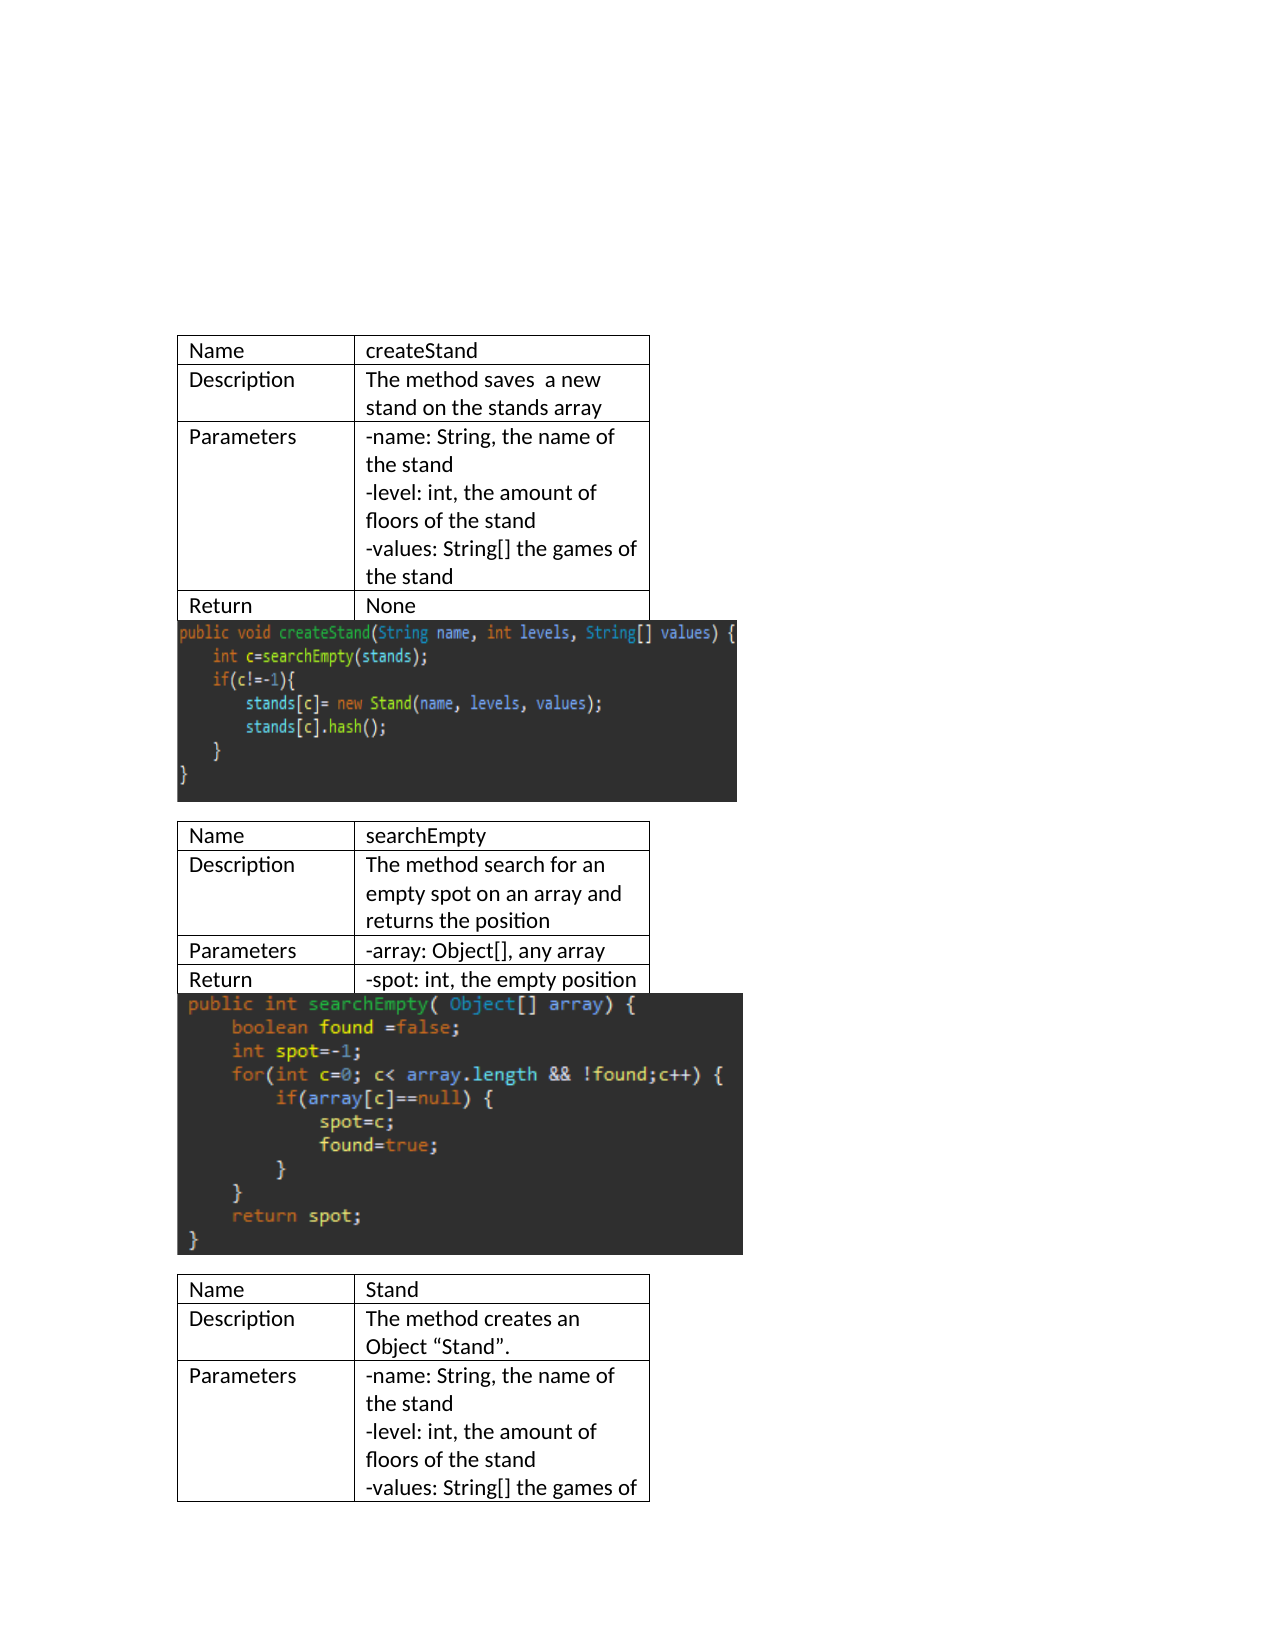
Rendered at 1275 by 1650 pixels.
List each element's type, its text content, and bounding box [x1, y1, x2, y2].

table_cell Description [178, 851, 354, 935]
table_cell -name: String, the name of the stand -level: int, the amount of floors of the stand -values: String[] the games of the stand [355, 422, 649, 590]
table_cell The method search for an empty spot on an array and returns the position [355, 851, 649, 935]
table_cell Return [178, 965, 354, 993]
table_cell None [355, 591, 649, 619]
table_cell The method saves a new stand on the stands array [355, 365, 649, 421]
table_cell Description [178, 365, 354, 421]
table_cell The method creates an Object “Stand”. [355, 1304, 649, 1360]
table_cell -array: Object[], any array [355, 936, 649, 964]
table_cell Parameters [178, 422, 354, 590]
table_cell -spot: int, the empty position [355, 965, 649, 993]
table_cell -name: String, the name of the stand -level: int, the amount of floors of the stand -values: String[] the games of the stand [355, 1361, 649, 1501]
table_header Name [178, 822, 354, 849]
table_header Name [178, 336, 354, 364]
table_header Stand [355, 1275, 649, 1303]
table_cell Parameters [178, 936, 354, 964]
table_header Name [178, 1275, 354, 1303]
table_header searchEmpty [355, 822, 649, 849]
table_cell Parameters [178, 1361, 354, 1501]
picture [177, 993, 743, 1255]
table_cell Return [178, 591, 354, 619]
table_header createStand [355, 336, 649, 364]
table_cell Description [178, 1304, 354, 1360]
picture [177, 620, 737, 802]
